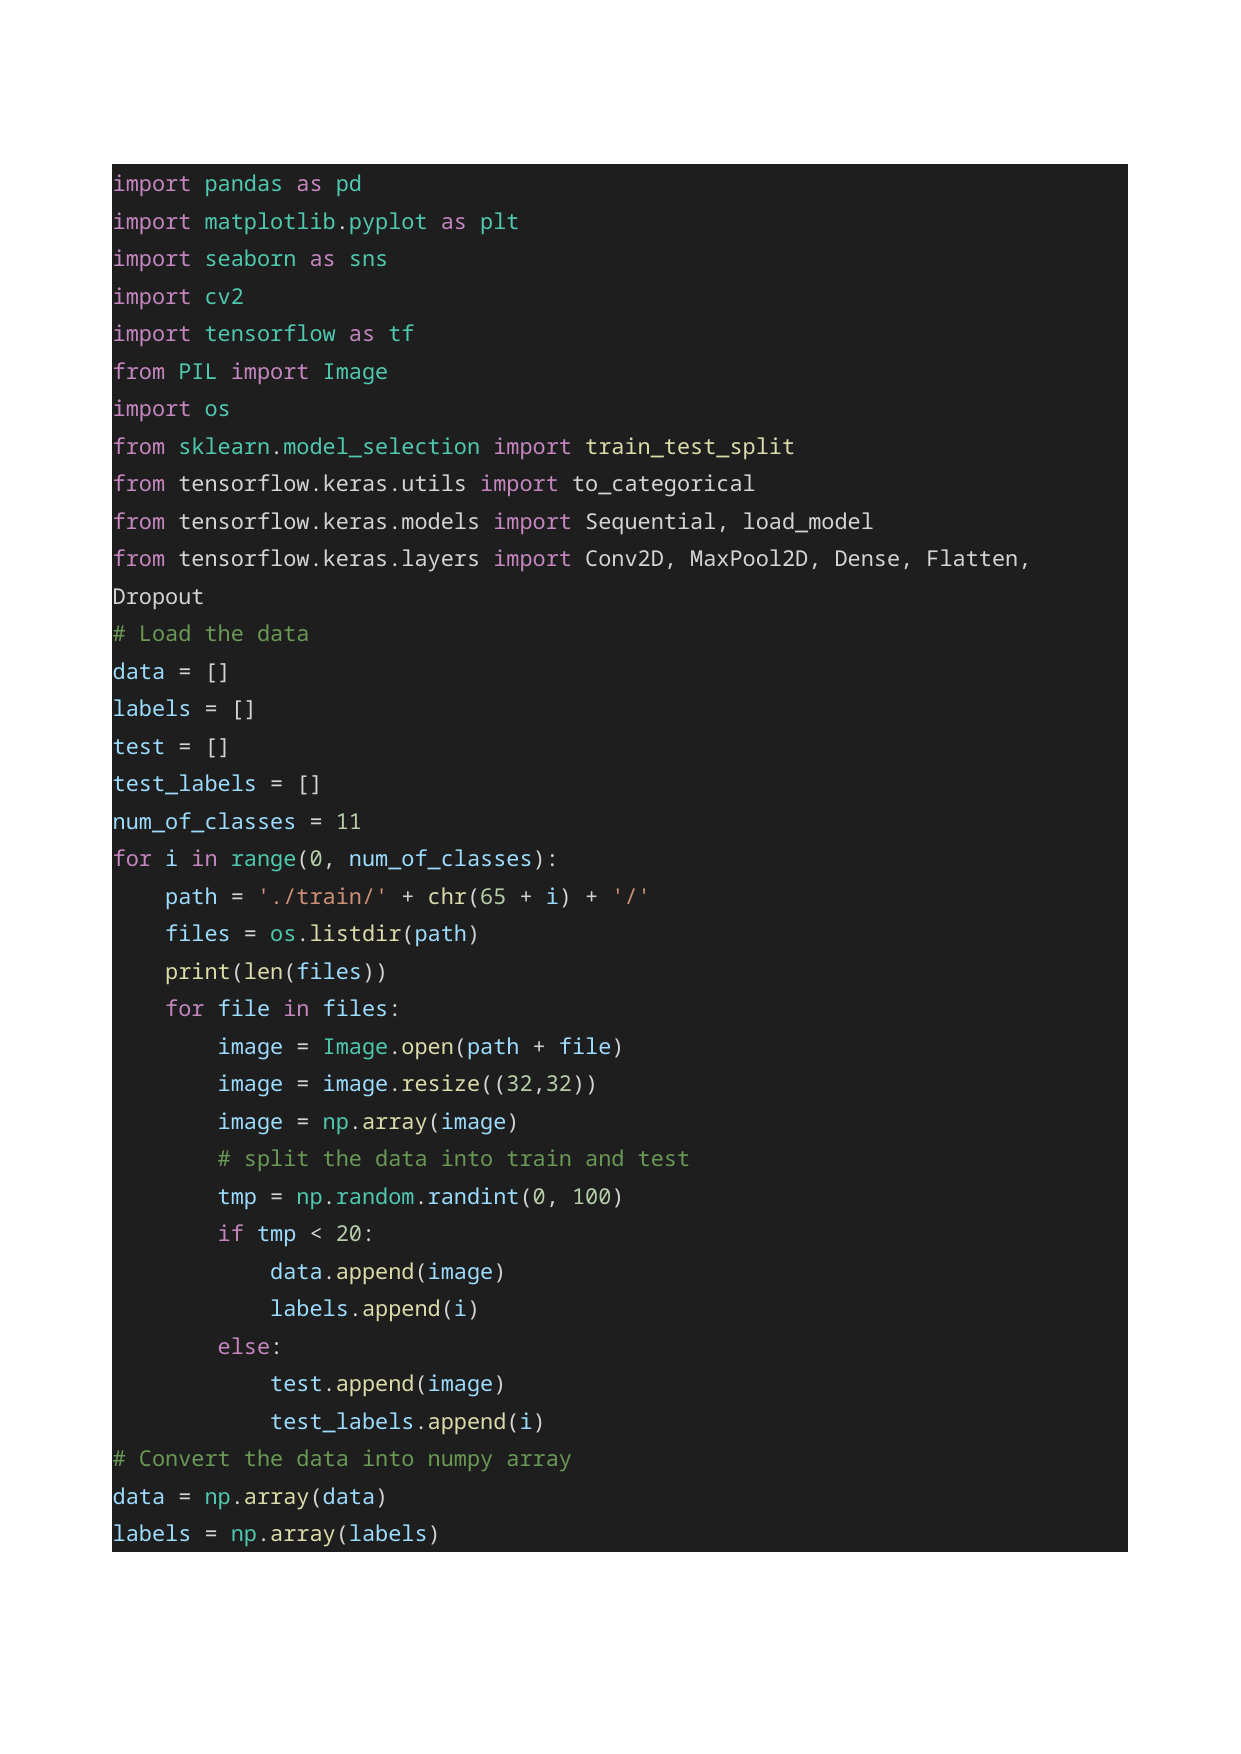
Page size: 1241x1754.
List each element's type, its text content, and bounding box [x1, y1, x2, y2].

text if tmp < 20: [112, 1214, 1128, 1252]
text image = Image.open(path + file) [112, 1027, 1128, 1064]
text import cv2 [112, 277, 1128, 314]
text image = image.resize((32,32)) [112, 1064, 1128, 1102]
text for i in range(0, num_of_classes): [112, 839, 1128, 877]
text print(len(files)) [112, 952, 1128, 989]
text tmp = np.random.randint(0, 100) [112, 1177, 1128, 1214]
text test.append(image) [112, 1364, 1128, 1402]
text test_labels = [] [112, 764, 1128, 802]
text data = [] [112, 652, 1128, 689]
text path = './train/' + chr(65 + i) + '/' [112, 877, 1128, 914]
text for file in files: [112, 989, 1128, 1027]
text labels = [] [112, 689, 1128, 727]
text import os [112, 389, 1128, 427]
text num_of_classes = 11 [112, 802, 1128, 839]
text labels.append(i) [112, 1289, 1128, 1327]
text import tensorflow as tf [112, 314, 1128, 352]
text import pandas as pd [112, 164, 1128, 202]
text test_labels.append(i) [112, 1402, 1128, 1439]
text image = np.array(image) [112, 1102, 1128, 1139]
text else: [112, 1327, 1128, 1364]
text from tensorflow.keras.utils import to_categorical [112, 464, 1128, 502]
text import seaborn as sns [112, 239, 1128, 277]
text from tensorflow.keras.models import Sequential, load_model [112, 502, 1128, 539]
text # split the data into train and test [112, 1139, 1128, 1177]
text test = [] [112, 727, 1128, 764]
text from PIL import Image [112, 352, 1128, 389]
text from sklearn.model_selection import train_test_split [112, 427, 1128, 464]
text labels = np.array(labels) [112, 1514, 1128, 1552]
text files = os.listdir(path) [112, 914, 1128, 952]
text # Load the data [112, 614, 1128, 652]
text import matplotlib.pyplot as plt [112, 202, 1128, 239]
text data = np.array(data) [112, 1477, 1128, 1514]
text data.append(image) [112, 1252, 1128, 1289]
text # Convert the data into numpy array [112, 1439, 1128, 1477]
text from tensorflow.keras.layers import Conv2D, MaxPool2D, Dense, Flatten, Dropout [112, 539, 1128, 614]
